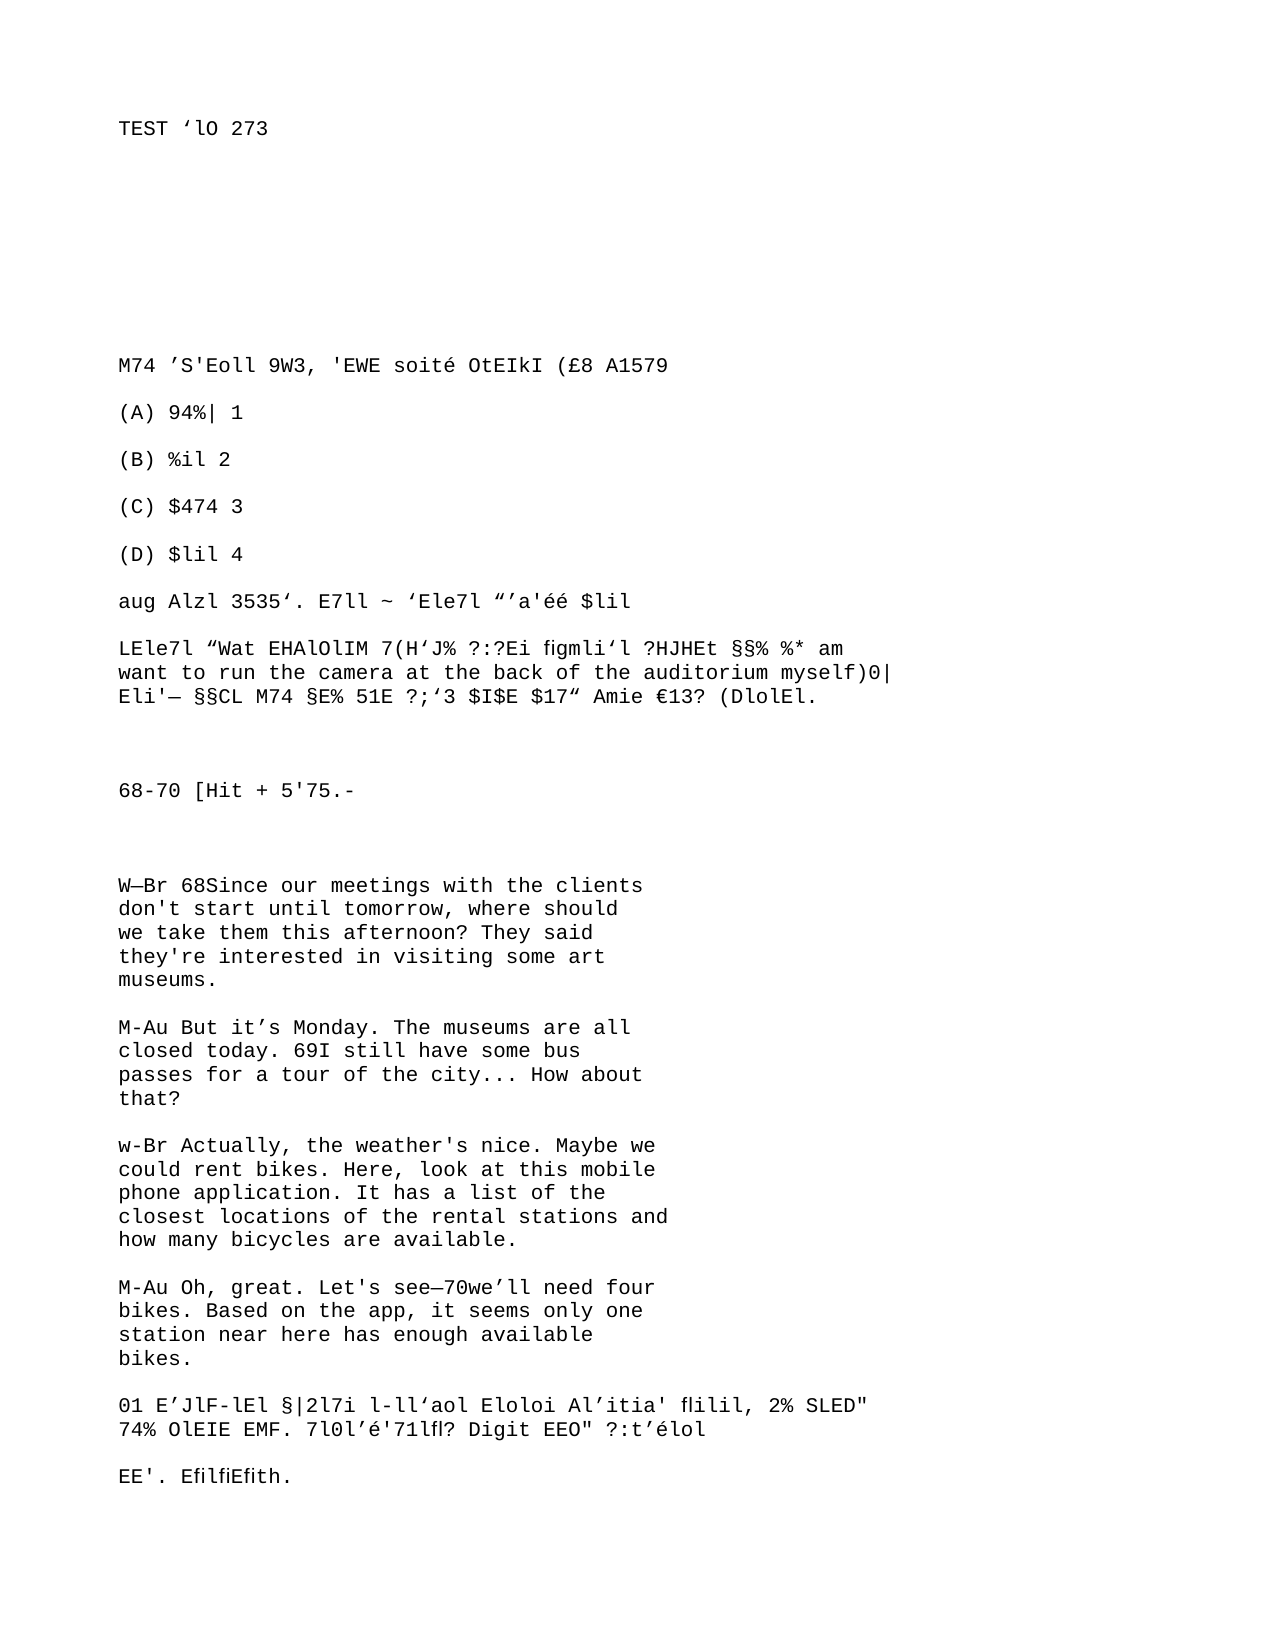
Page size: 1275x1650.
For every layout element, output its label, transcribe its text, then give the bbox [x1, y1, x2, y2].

text 74% OlEIE EMF. 7l0l’é'71lﬂ? Digit EEO" ?:t’élol [118, 1419, 1157, 1442]
text TEST ‘lO 273 [118, 118, 1157, 142]
text EE'. EﬁlﬁEﬁth. [118, 1466, 1157, 1489]
text M74 ’S'Eoll 9W3, 'EWE soité OtEIkI (£8 A1579 [118, 354, 1157, 378]
text bikes. [118, 1348, 1157, 1371]
text passes for a tour of the city... How about [118, 1064, 1157, 1088]
text M-Au But it’s Monday. The museums are all [118, 1017, 1157, 1040]
text M-Au Oh, great. Let's see—70we’ll need four [118, 1277, 1157, 1300]
text closed today. 69I still have some bus [118, 1040, 1157, 1064]
text (D) $lil 4 [118, 544, 1157, 567]
text w-Br Actually, the weather's nice. Maybe we [118, 1135, 1157, 1158]
text don't start until tomorrow, where should [118, 898, 1157, 922]
text station near here has enough available [118, 1324, 1157, 1348]
text W—Br 68Since our meetings with the clients [118, 875, 1157, 898]
text (B) %il 2 [118, 449, 1157, 473]
text that? [118, 1088, 1157, 1111]
text how many bicycles are available. [118, 1229, 1157, 1253]
text aug Alzl 3535‘. E7ll ~ ‘Ele7l “’a'éé $lil [118, 591, 1157, 615]
text they're interested in visiting some art [118, 946, 1157, 969]
text want to run the camera at the back of the auditorium myself)0| [118, 662, 1157, 686]
text (C) $474 3 [118, 496, 1157, 520]
text bikes. Based on the app, it seems only one [118, 1300, 1157, 1324]
text phone application. It has a list of the [118, 1182, 1157, 1206]
text Eli'— §§CL M74 §E% 51E ?;‘3 $I$E $17“ Amie €13? (DlolEl. [118, 686, 1157, 709]
text 01 E’JlF-lEl §|2l7i l-ll‘aol Eloloi Al’itia' ﬂilil, 2% SLED" [118, 1395, 1157, 1419]
text museums. [118, 969, 1157, 993]
text LEle7l “Wat EHAlOlIM 7(H‘J% ?:?Ei ﬁgmli‘l ?HJHEt §§% %* am [118, 638, 1157, 662]
text (A) 94%| 1 [118, 402, 1157, 426]
text closest locations of the rental stations and [118, 1206, 1157, 1229]
text 68-70 [Hit + 5'75.- [118, 780, 1157, 804]
text we take them this afternoon? They said [118, 922, 1157, 946]
text could rent bikes. Here, look at this mobile [118, 1158, 1157, 1182]
